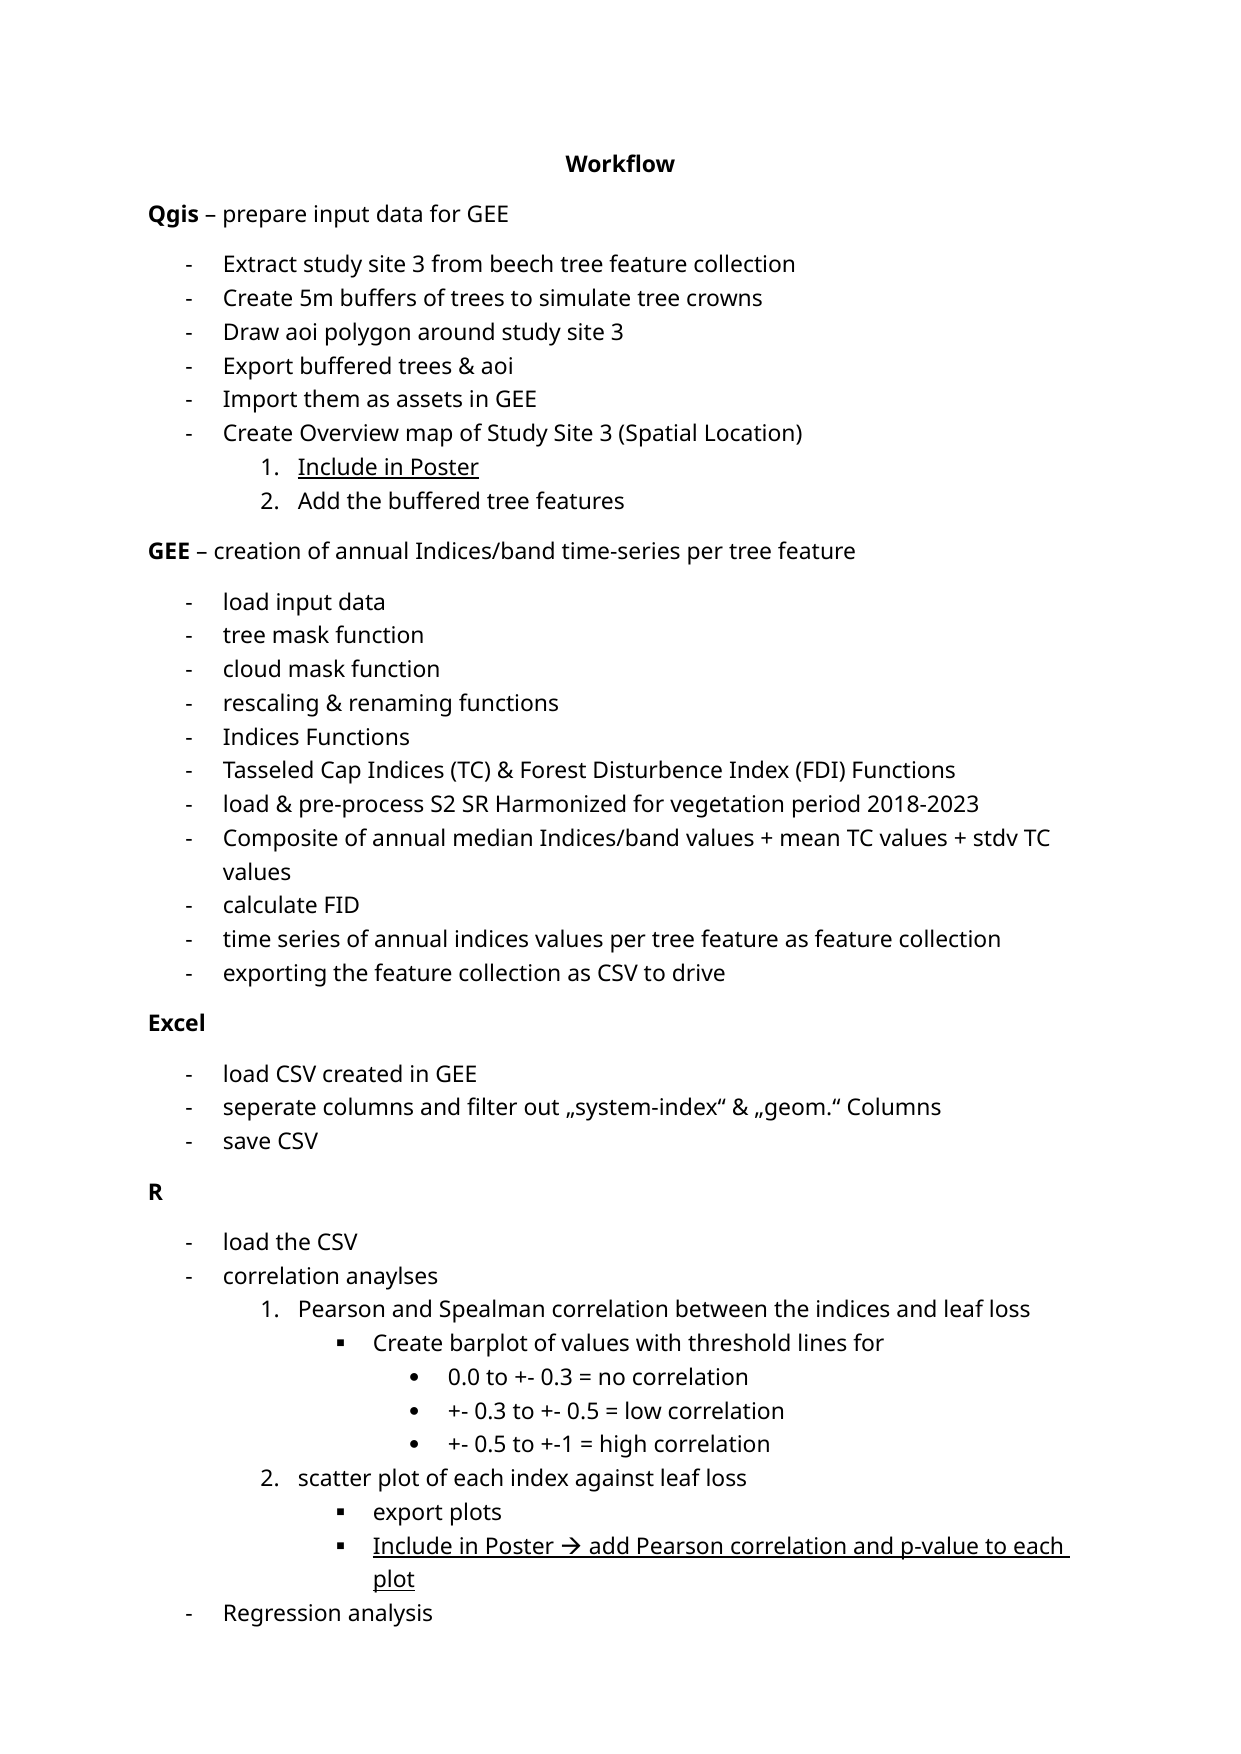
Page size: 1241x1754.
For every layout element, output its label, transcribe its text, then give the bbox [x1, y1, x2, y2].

list Include in Poster add Pearson correlation and p-value to each plot [335, 1530, 1093, 1595]
list Pearson and Spealman correlation between the indices and leaf loss [260, 1293, 1093, 1325]
text Workflow [148, 148, 1093, 179]
list Import them as assets in GEE [185, 383, 1093, 415]
list Composite of annual median Indices/band values + mean TC values + stdv TC values [185, 822, 1093, 887]
list Indices Functions [185, 721, 1093, 752]
list seperate columns and filter out „system-index“ & „geom.“ Columns [185, 1091, 1093, 1123]
list correlation anaylses [185, 1260, 1093, 1291]
list load the CSV [185, 1226, 1093, 1257]
list Draw aoi polygon around study site 3 [185, 316, 1093, 347]
list Tasseled Cap Indices (TC) & Forest Disturbence Index (FDI) Functions [185, 754, 1093, 786]
list export plots [335, 1496, 1093, 1527]
text Qgis – prepare input data for GEE [148, 198, 1093, 229]
text R [148, 1176, 1093, 1207]
list cloud mask function [185, 653, 1093, 684]
text Excel [148, 1007, 1093, 1038]
list +- 0.5 to +-1 = high correlation [410, 1428, 1093, 1460]
list Include in Poster [260, 451, 1093, 482]
list Create Overview map of Study Site 3 (Spatial Location) [185, 417, 1093, 448]
list tree mask function [185, 619, 1093, 651]
list Export buffered trees & aoi [185, 350, 1093, 381]
list load & pre-process S2 SR Harmonized for vegetation period 2018-2023 [185, 788, 1093, 819]
list save CSV [185, 1125, 1093, 1156]
list +- 0.3 to +- 0.5 = low correlation [410, 1395, 1093, 1426]
list Extract study site 3 from beech tree feature collection [185, 248, 1093, 280]
list calculate FID [185, 889, 1093, 921]
list exporting the feature collection as CSV to drive [185, 957, 1093, 988]
list scatter plot of each index against leaf loss [260, 1462, 1093, 1493]
list 0.0 to +- 0.3 = no correlation [410, 1361, 1093, 1392]
text GEE – creation of annual Indices/band time-series per tree feature [148, 535, 1093, 566]
list load input data [185, 586, 1093, 617]
list Create 5m buffers of trees to simulate tree crowns [185, 282, 1093, 313]
list load CSV created in GEE [185, 1058, 1093, 1089]
list rescaling & renaming functions [185, 687, 1093, 718]
list Regression analysis [185, 1597, 1093, 1628]
list time series of annual indices values per tree feature as feature collection [185, 923, 1093, 954]
list Create barplot of values with threshold lines for [335, 1327, 1093, 1358]
list Add the buffered tree features [260, 485, 1093, 516]
